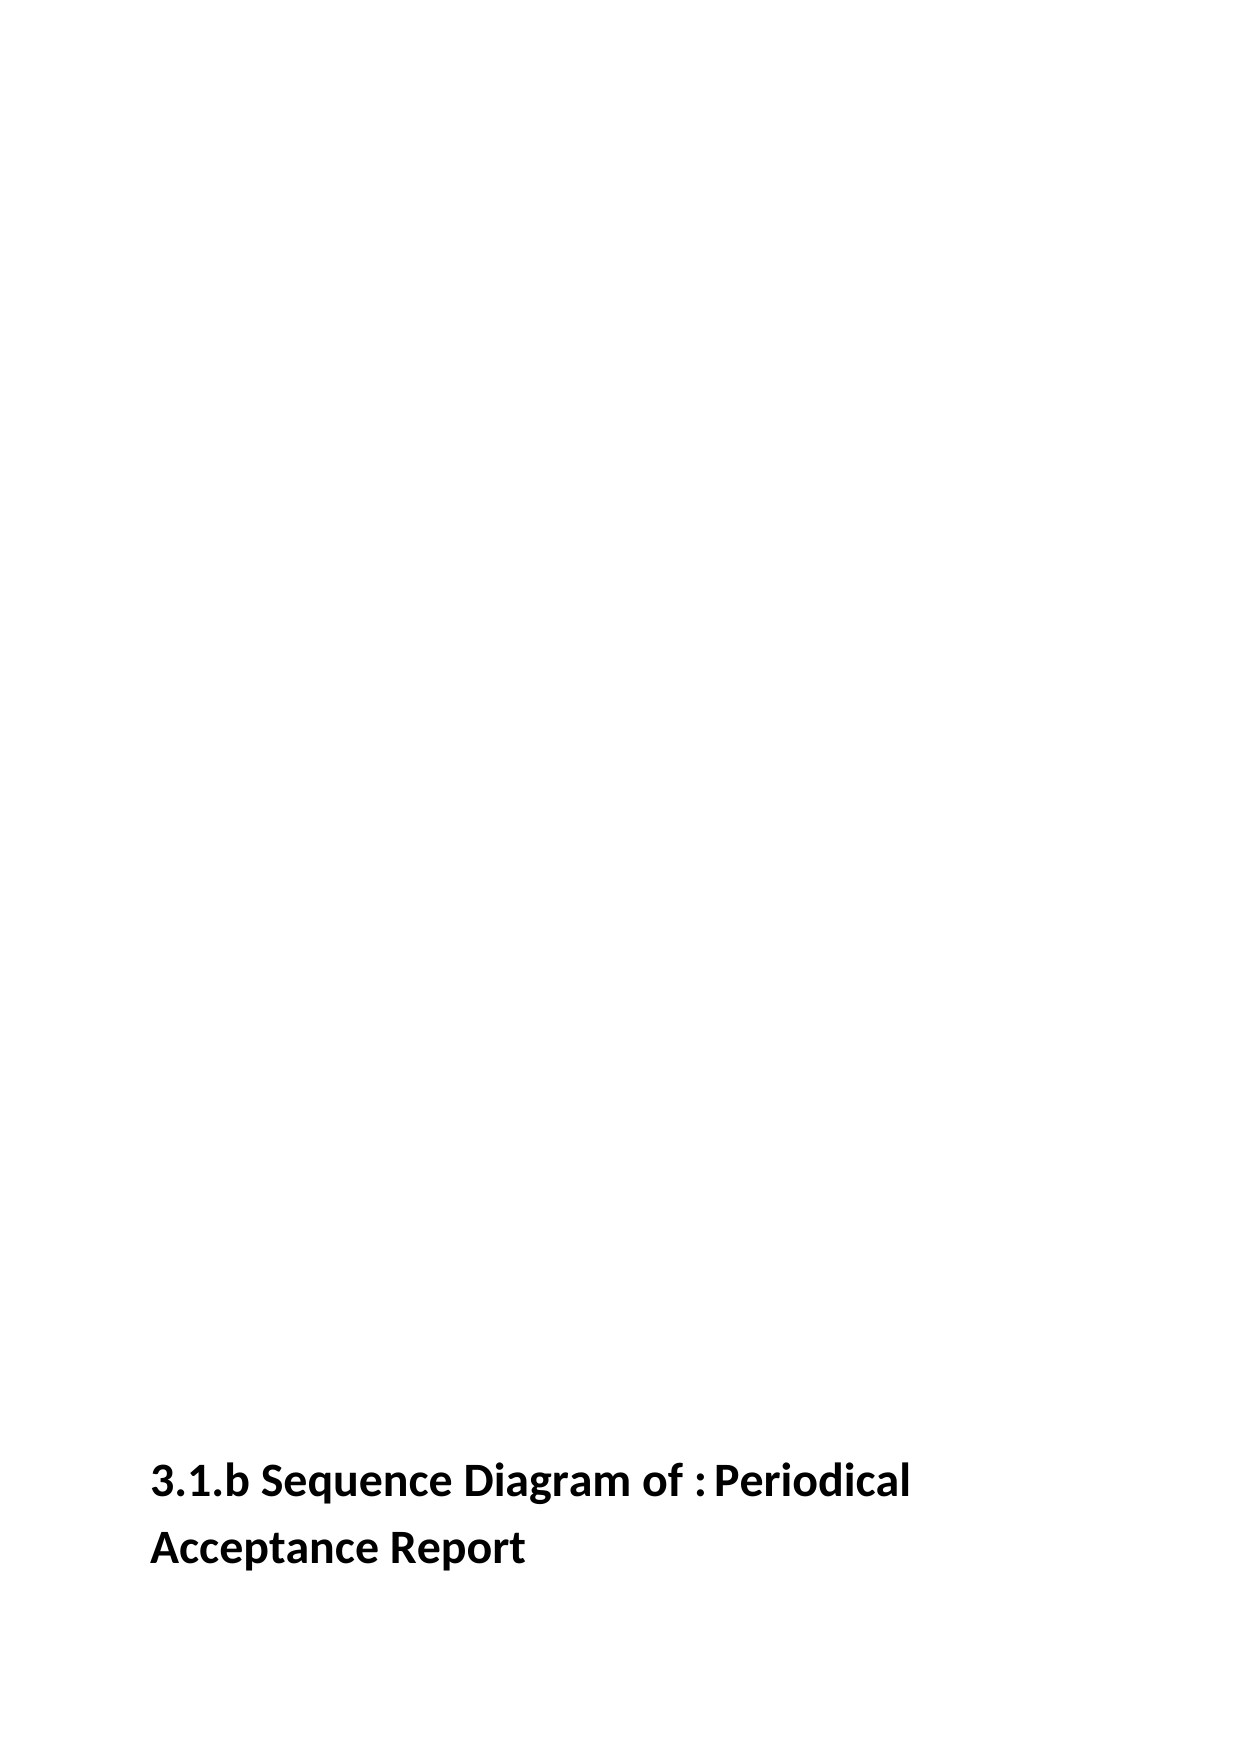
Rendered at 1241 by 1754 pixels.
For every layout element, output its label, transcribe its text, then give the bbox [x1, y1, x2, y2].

text 3.1.b Sequence Diagram of : Periodical Acceptance Report [150, 1449, 1090, 1575]
